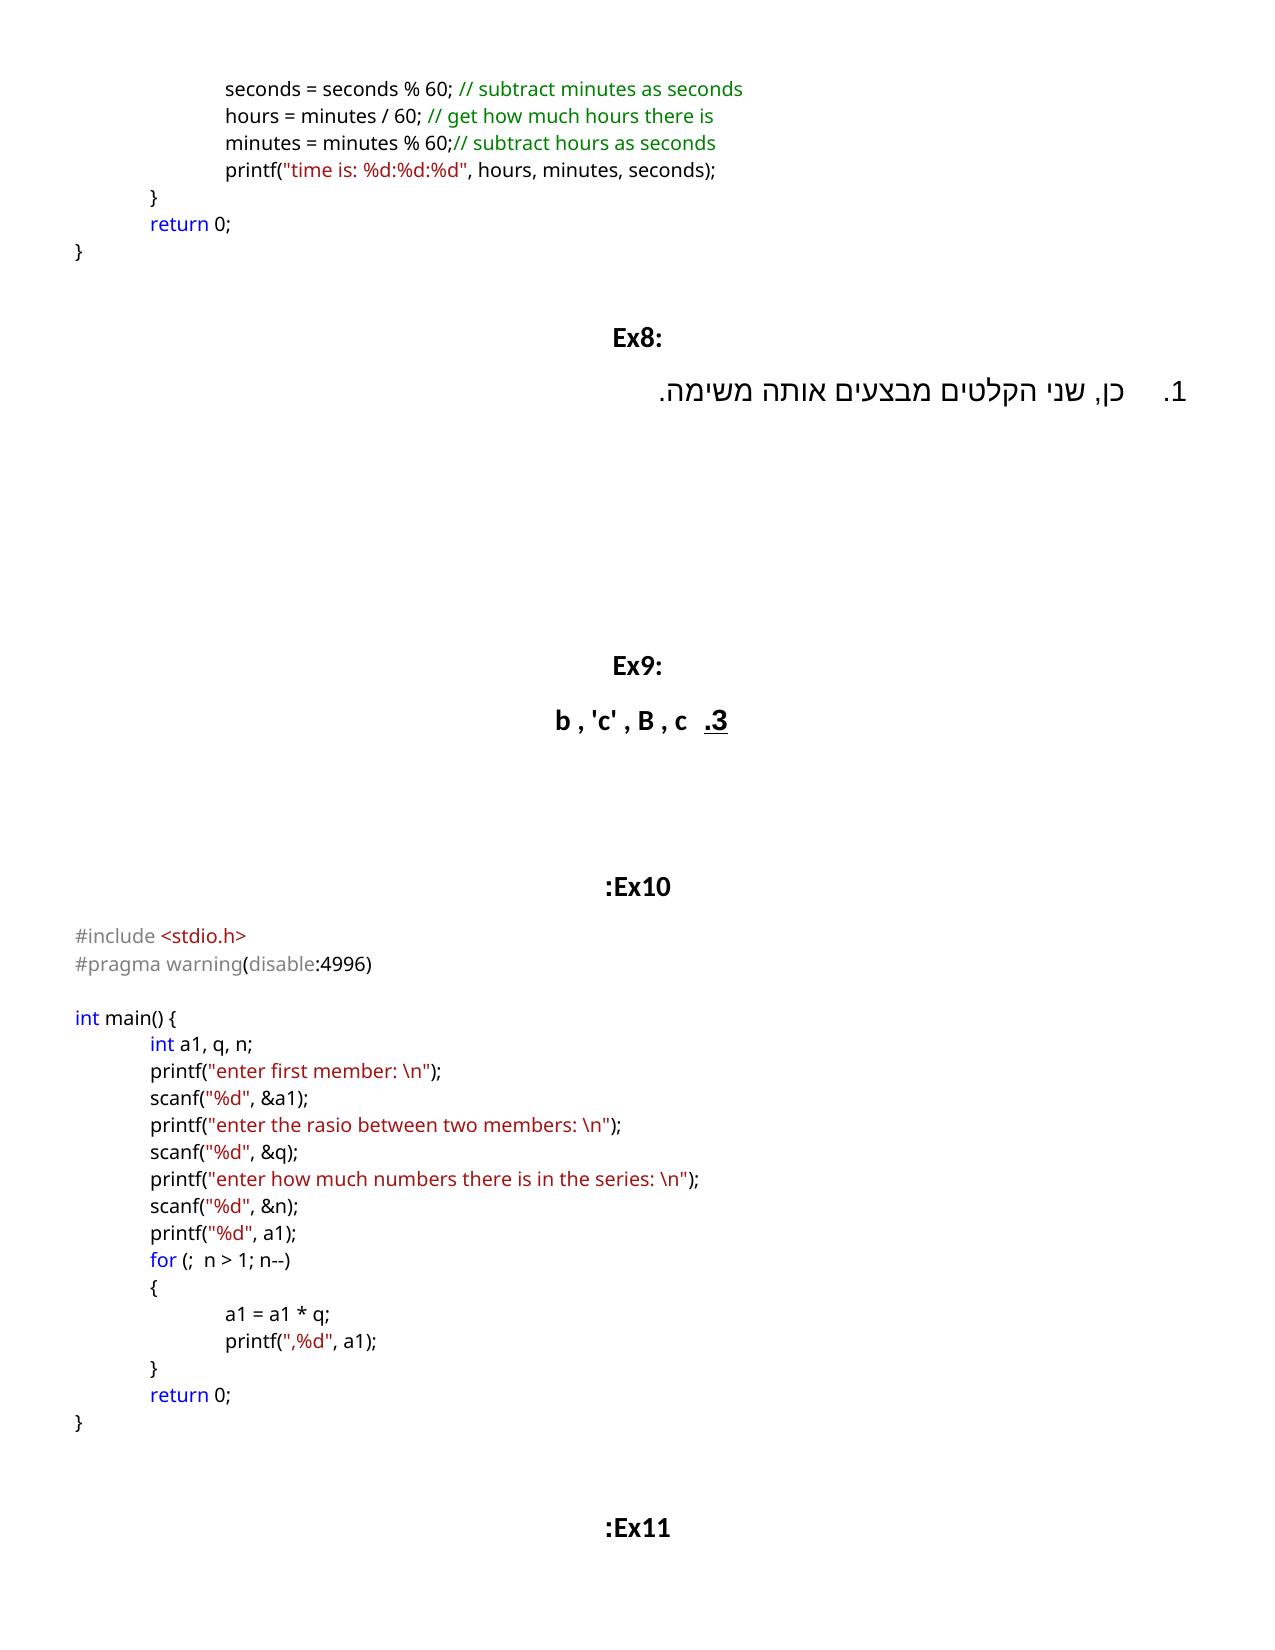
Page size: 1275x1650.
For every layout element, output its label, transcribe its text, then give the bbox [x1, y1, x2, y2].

text #include <stdio.h> [75, 923, 1200, 950]
text Ex11: [75, 1509, 1200, 1545]
text for (; n > 1; n--) [75, 1247, 1200, 1273]
text } [75, 1354, 1200, 1381]
text printf("enter how much numbers there is in the series: \n"); [75, 1166, 1200, 1193]
text Ex8: [75, 319, 1200, 354]
text } [75, 183, 1200, 210]
text } [75, 237, 1200, 264]
text int a1, q, n; [75, 1031, 1200, 1058]
text printf(",%d", a1); [75, 1327, 1200, 1354]
text int main() { [75, 1004, 1200, 1031]
text scanf("%d", &n); [75, 1193, 1200, 1219]
text Ex10: [75, 868, 1200, 903]
text printf("%d", a1); [75, 1219, 1200, 1247]
text #pragma warning(disable:4996) [75, 950, 1200, 977]
text return 0; [75, 210, 1200, 237]
text scanf("%d", &q); [75, 1139, 1200, 1166]
text printf("enter the rasio between two members: \n"); [75, 1112, 1200, 1139]
text return 0; [75, 1381, 1200, 1408]
list כן, שני הקלטים מבצעים אותה משימה. [75, 374, 1162, 408]
text seconds = seconds % 60; // subtract minutes as seconds [75, 75, 1200, 102]
text Ex9: [75, 647, 1200, 683]
text a1 = a1 * q; [75, 1301, 1200, 1327]
text scanf("%d", &a1); [75, 1085, 1200, 1112]
text } [75, 1408, 1200, 1435]
text printf("time is: %d:%d:%d", hours, minutes, seconds); [75, 156, 1200, 183]
text printf("enter first member: \n"); [75, 1058, 1200, 1085]
text minutes = minutes % 60;// subtract hours as seconds [75, 129, 1200, 156]
text hours = minutes / 60; // get how much hours there is [75, 102, 1200, 129]
text { [75, 1273, 1200, 1301]
text 3. b , 'c' , B , c [75, 702, 1200, 738]
